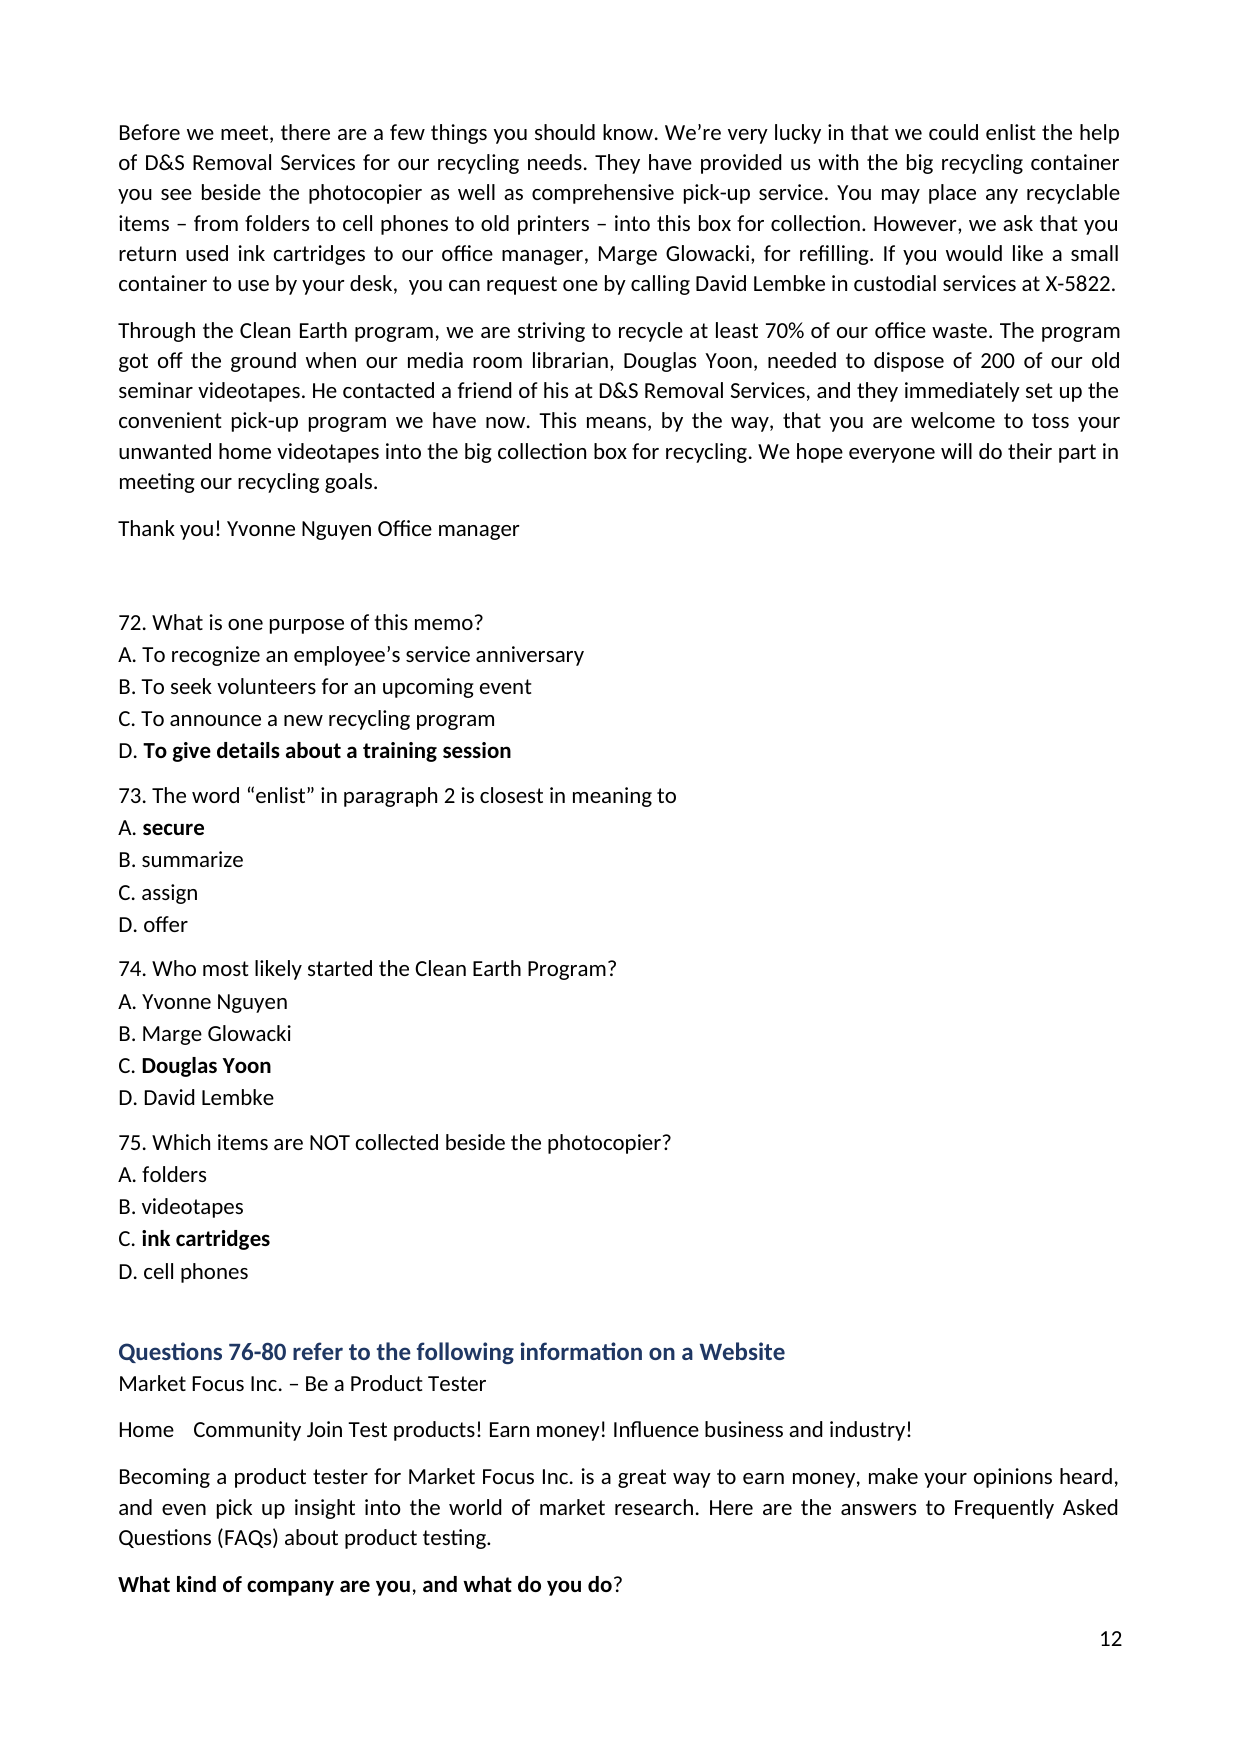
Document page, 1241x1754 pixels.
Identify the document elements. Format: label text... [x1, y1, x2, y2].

text A. To recognize an employee’s service anniversary [118, 640, 1122, 668]
text B. Marge Glowacki [118, 1019, 1122, 1047]
text What kind of company are you, and what do you do? [118, 1570, 1122, 1598]
text A. secure [118, 813, 1122, 841]
text 73. The word “enlist” in paragraph 2 is closest in meaning to [118, 781, 1122, 809]
text A. Yvonne Nguyen [118, 987, 1122, 1015]
text 74. Who most likely started the Clean Earth Program? [118, 954, 1122, 983]
text C. Douglas Yoon [118, 1051, 1122, 1079]
text D. David Lembke [118, 1083, 1122, 1111]
text D. offer [118, 910, 1122, 938]
text Market Focus Inc. – Be a Product Tester [118, 1369, 1122, 1397]
text 75. Which items are NOT collected beside the photocopier? [118, 1128, 1122, 1156]
text 72. What is one purpose of this memo? [118, 608, 1122, 636]
text B. summarize [118, 846, 1122, 873]
text D. cell phones [118, 1257, 1122, 1285]
subtitle Questions 76-80 refer to the following information on a Website [118, 1336, 1122, 1366]
text C. To announce a new recycling program [118, 704, 1122, 732]
text D. To give details about a training session [118, 736, 1122, 764]
text Thank you! Yvonne Nguyen Office manager [118, 514, 1122, 542]
text C. assign [118, 878, 1122, 906]
text Becoming a product tester for Market Focus Inc. is a great way to earn money, make your opinions heard, and even pick up insight into the world of market research. Here are the answers to Frequently Asked Questions (FAQs) about product testing. [118, 1462, 1122, 1551]
text A. folders [118, 1160, 1122, 1188]
text B. To seek volunteers for an upcoming event [118, 672, 1122, 700]
text Before we meet, there are a few things you should know. We’re very lucky in that we could enlist the help of D&S Removal Services for our recycling needs. They have provided us with the big recycling container you see beside the photocopier as well as comprehensive pick-up service. You may place any recyclable items – from folders to cell phones to old printers – into this box for collection. However, we ask that you return used ink cartridges to our office manager, Marge Glowacki, for refilling. If you would like a small container to use by your desk, you can request one by calling David Lembke in custodial services at X-5822. [118, 118, 1122, 297]
text C. ink cartridges [118, 1224, 1122, 1253]
text B. videotapes [118, 1192, 1122, 1220]
text Through the Clean Earth program, we are striving to recycle at least 70% of our office waste. The program got off the ground when our media room librarian, Douglas Yoon, needed to dispose of 200 of our old seminar videotapes. He contacted a friend of his at D&S Removal Services, and they immediately set up the convenient pick-up program we have now. This means, by the way, that you are welcome to toss your unwanted home videotapes into the big collection box for recycling. We hope everyone will do their part in meeting our recycling goals. [118, 316, 1122, 495]
text Home Community Join Test products! Earn money! Influence business and industry! [118, 1416, 1122, 1444]
